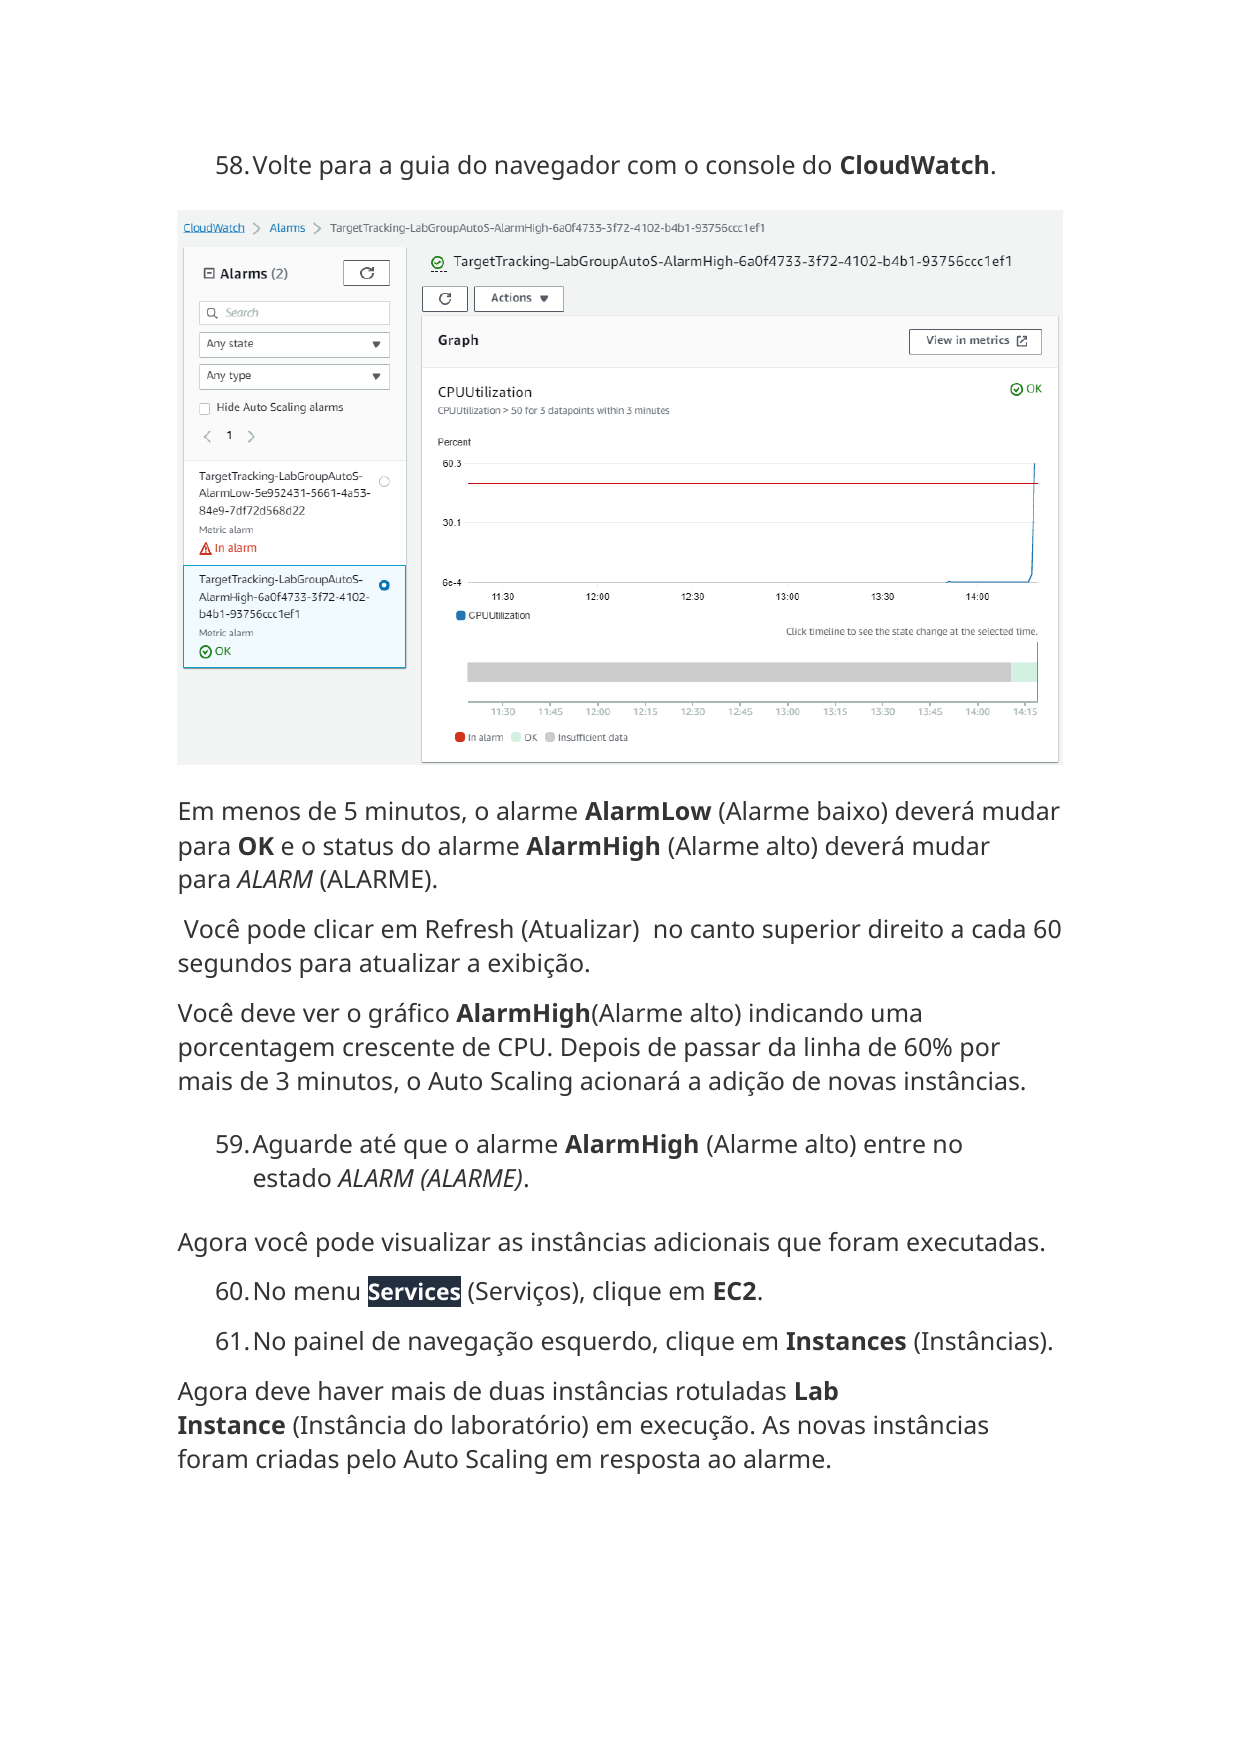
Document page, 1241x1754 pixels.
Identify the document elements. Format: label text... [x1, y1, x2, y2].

list No menu Services (Serviços), clique em EC2. [215, 1274, 1063, 1308]
list Aguarde até que o alarme AlarmHigh (Alarme alto) entre no estado ALARM (ALARME). [215, 1127, 1063, 1195]
text Em menos de 5 minutos, o alarme AlarmLow (Alarme baixo) deverá mudar para OK e o status do alarme AlarmHigh (Alarme alto) deverá mudar para ALARM (ALARME). [177, 794, 1063, 896]
list Volte para a guia do navegador com o console do CloudWatch. [215, 148, 1063, 182]
list No painel de navegação esquerdo, clique em Instances (Instâncias). [215, 1324, 1063, 1358]
text Você deve ver o gráfico AlarmHigh(Alarme alto) indicando uma porcentagem crescente de CPU. Depois de passar da linha de 60% por mais de 3 minutos, o Auto Scaling acionará a adição de novas instâncias. [177, 996, 1063, 1098]
text Agora você pode visualizar as instâncias adicionais que foram executadas. [177, 1224, 1063, 1258]
text Você pode clicar em Refresh (Atualizar) no canto superior direito a cada 60 segundos para atualizar a exibição. [177, 912, 1063, 980]
picture [177, 210, 1063, 765]
text Agora deve haver mais de duas instâncias rotuladas Lab Instance (Instância do laboratório) em execução. As novas instâncias foram criadas pelo Auto Scaling em resposta ao alarme. [177, 1373, 1063, 1476]
